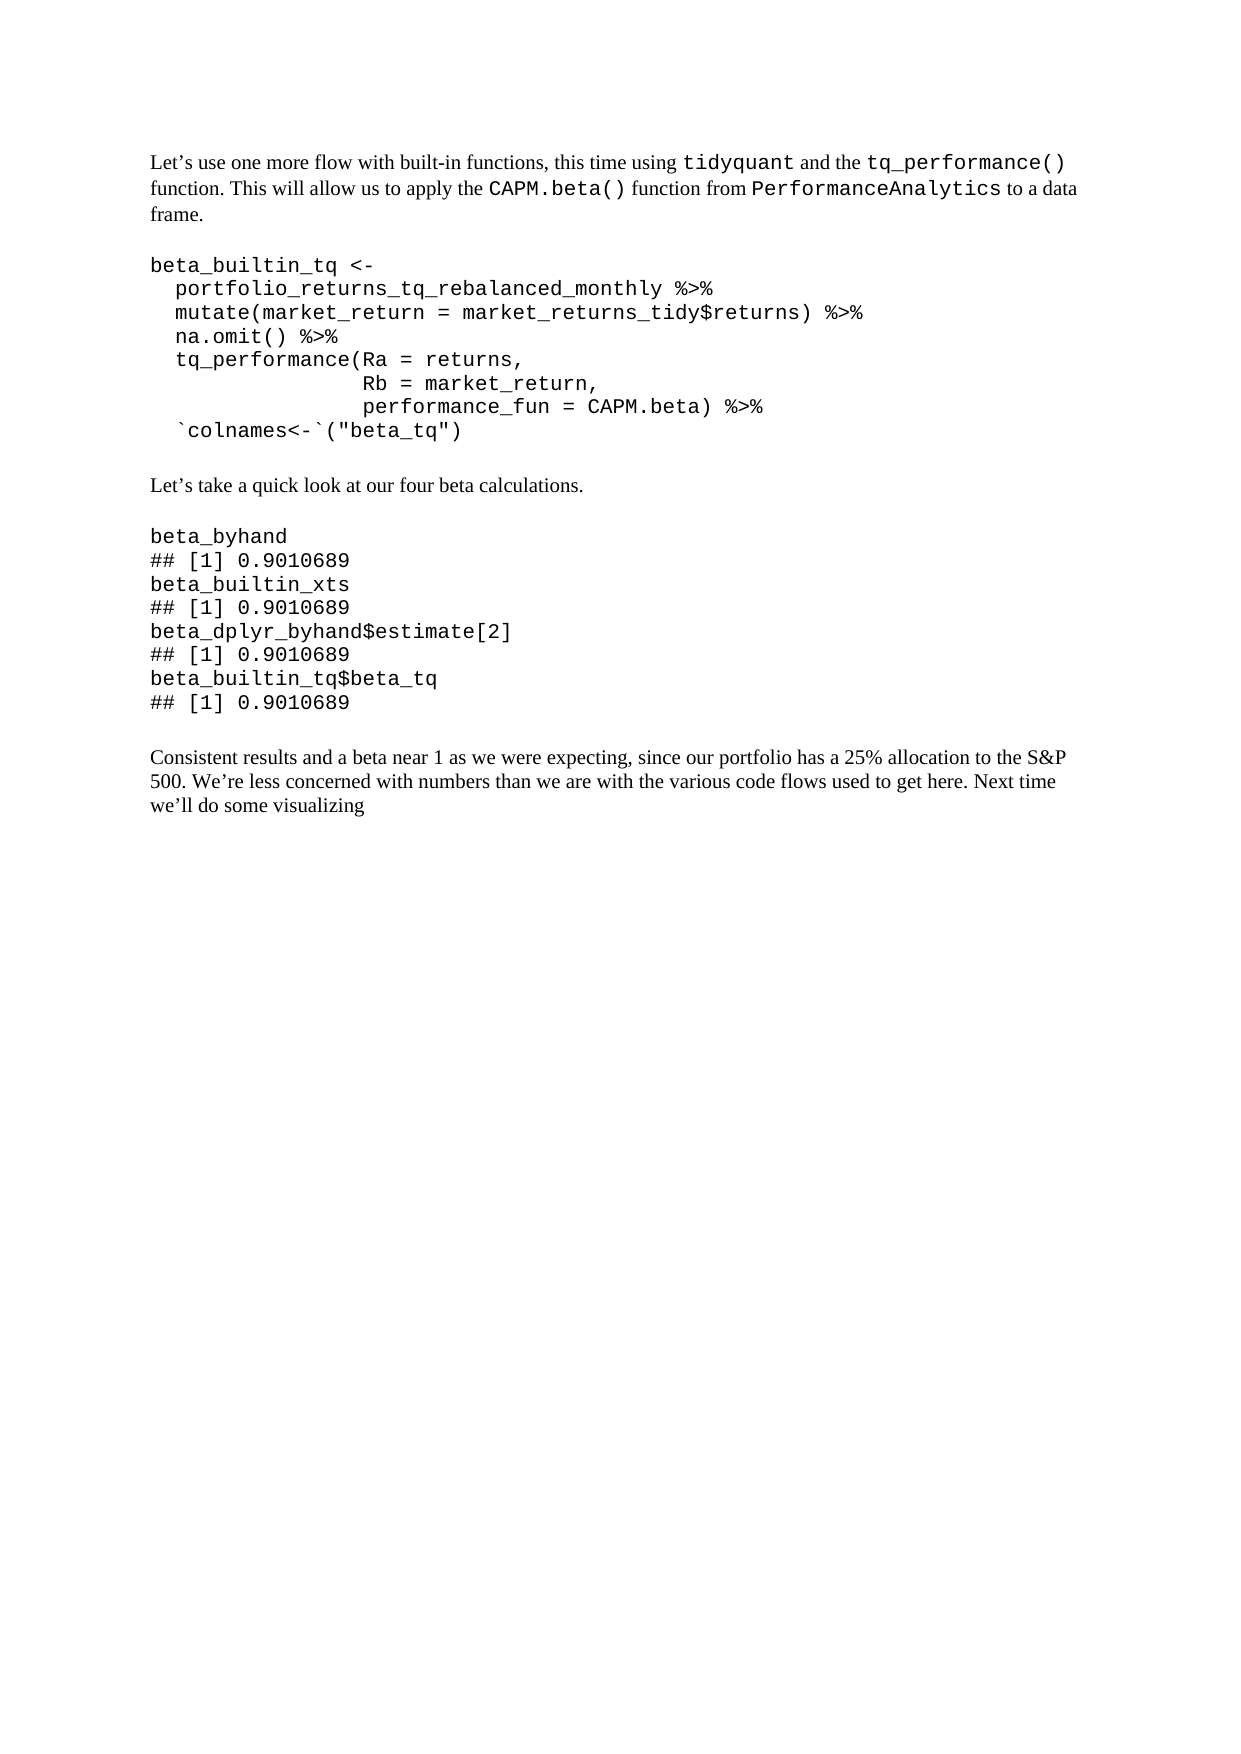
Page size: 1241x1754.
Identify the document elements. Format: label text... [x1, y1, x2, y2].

text `colnames<-`("beta_tq") [150, 420, 1090, 444]
text tq_performance(Ra = returns, [150, 349, 1090, 373]
text mutate(market_return = market_returns_tidy$returns) %>% [150, 302, 1090, 326]
text Consistent results and a beta near 1 as we were expecting, since our portfolio has a 25% allocation to the S&P 500. We’re less concerned with numbers than we are with the various code flows used to get here. Next time we’ll do some visualizing [150, 744, 1090, 817]
text ## [1] 0.9010689 [150, 597, 1090, 621]
text beta_builtin_xts [150, 573, 1090, 597]
text Rb = market_return, [150, 373, 1090, 397]
text ## [1] 0.9010689 [150, 550, 1090, 573]
text Let’s use one more flow with built-in functions, this time using tidyquant and the tq_performance() function. This will allow us to apply the CAPM.beta() function from PerformanceAnalytics to a data frame. [150, 150, 1090, 226]
text na.omit() %>% [150, 326, 1090, 349]
text beta_byhand [150, 526, 1090, 550]
text beta_builtin_tq$beta_tq [150, 668, 1090, 692]
text performance_fun = CAPM.beta) %>% [150, 397, 1090, 420]
text portfolio_returns_tq_rebalanced_monthly %>% [150, 278, 1090, 302]
text beta_builtin_tq <- [150, 255, 1090, 278]
text Let’s take a quick look at our four beta calculations. [150, 473, 1090, 497]
text ## [1] 0.9010689 [150, 644, 1090, 668]
text beta_dplyr_byhand$estimate[2] [150, 621, 1090, 644]
text ## [1] 0.9010689 [150, 692, 1090, 715]
